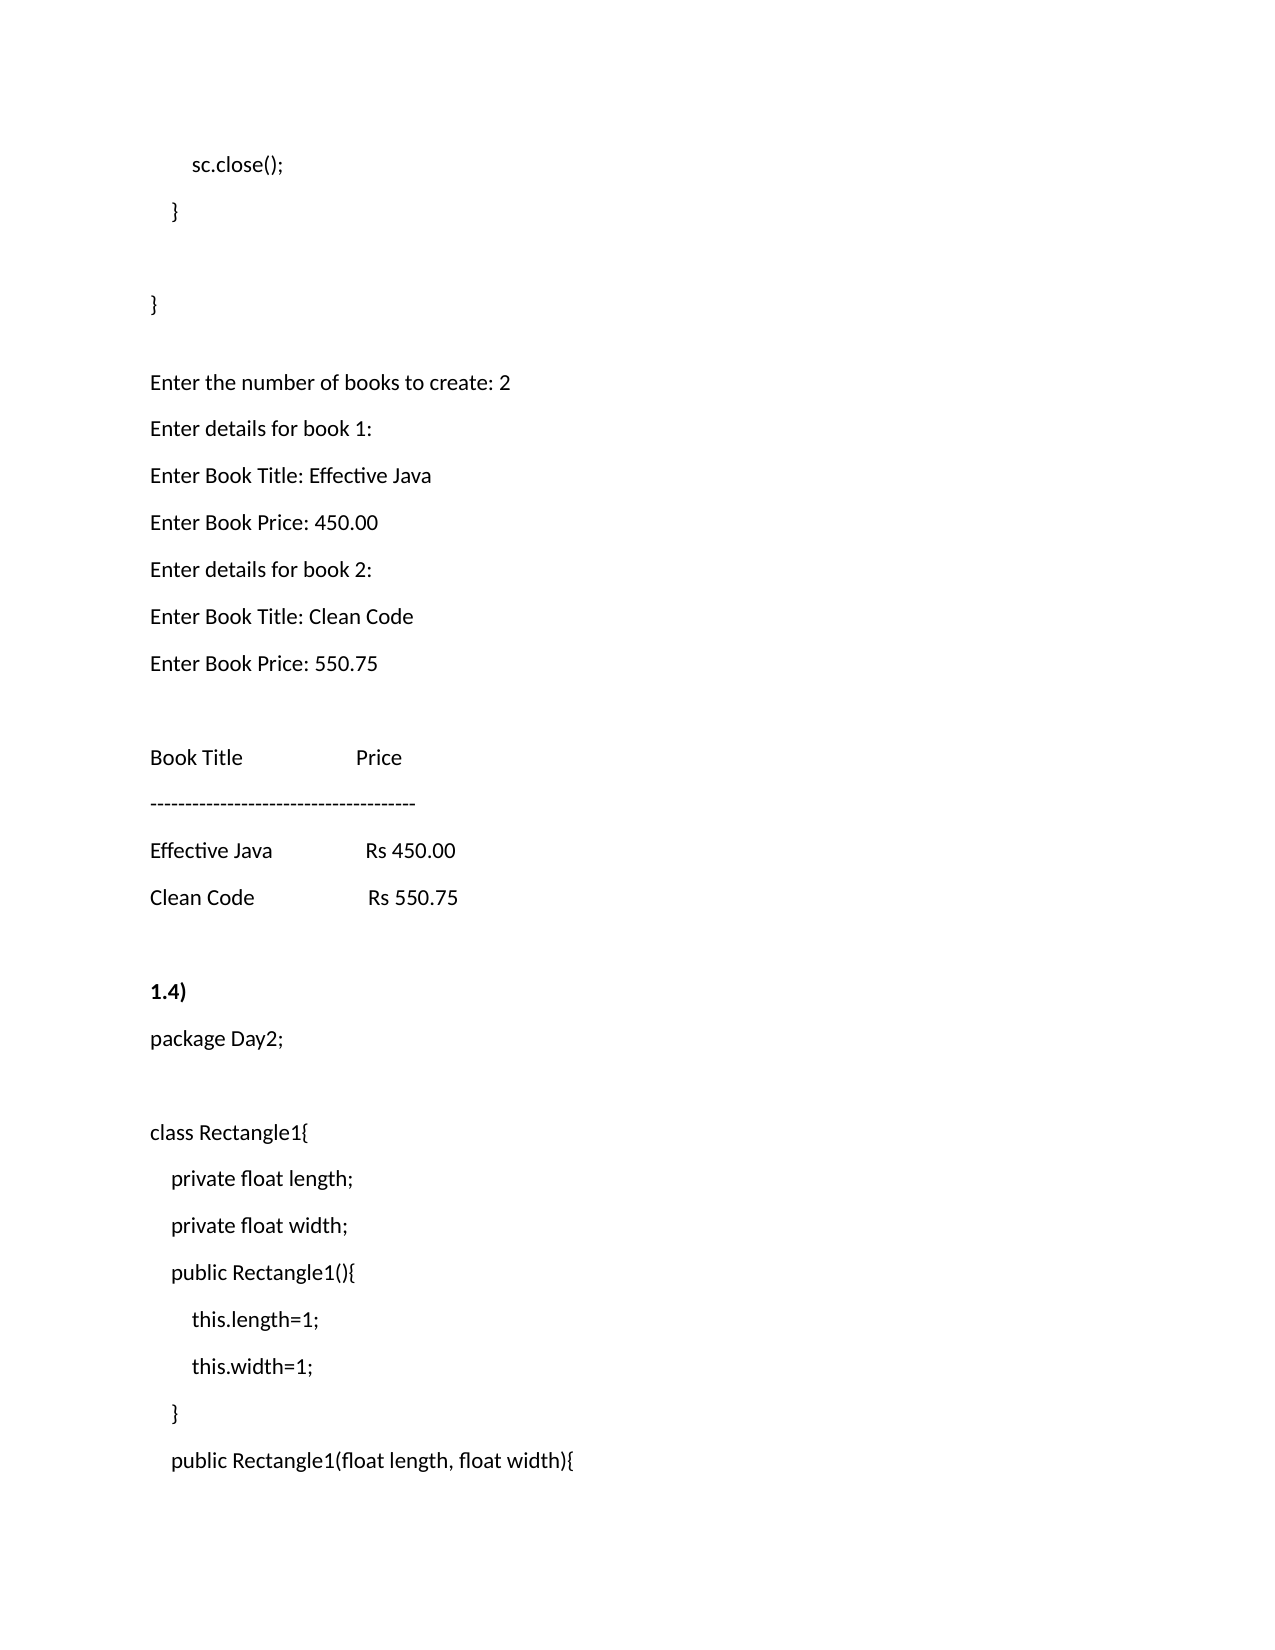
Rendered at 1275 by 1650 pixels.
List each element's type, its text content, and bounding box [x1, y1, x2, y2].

text this.length=1; [150, 1305, 1125, 1333]
text class Rectangle1{ [150, 1118, 1125, 1146]
text private float width; [150, 1211, 1125, 1239]
text sc.close(); [150, 150, 1125, 178]
text Enter Book Price: 450.00 [150, 508, 1125, 536]
text package Day2; [150, 1024, 1125, 1052]
text Enter Book Title: Clean Code [150, 602, 1125, 630]
text 1.4) [150, 977, 1125, 1005]
text Book Title Price [150, 743, 1125, 771]
text Enter Book Title: Effective Java [150, 461, 1125, 489]
text -------------------------------------- [150, 789, 1125, 818]
text Effective Java Rs 450.00 [150, 836, 1125, 864]
text private float length; [150, 1164, 1125, 1193]
text Enter the number of books to create: 2 [150, 337, 1125, 396]
text this.width=1; [150, 1352, 1125, 1380]
text Clean Code Rs 550.75 [150, 883, 1125, 911]
text Enter details for book 2: [150, 555, 1125, 583]
text public Rectangle1(float length, float width){ [150, 1446, 1125, 1474]
text } [150, 291, 1125, 319]
text } [150, 197, 1125, 225]
text Enter details for book 1: [150, 414, 1125, 443]
text } [150, 1399, 1125, 1427]
text public Rectangle1(){ [150, 1258, 1125, 1286]
text Enter Book Price: 550.75 [150, 649, 1125, 677]
